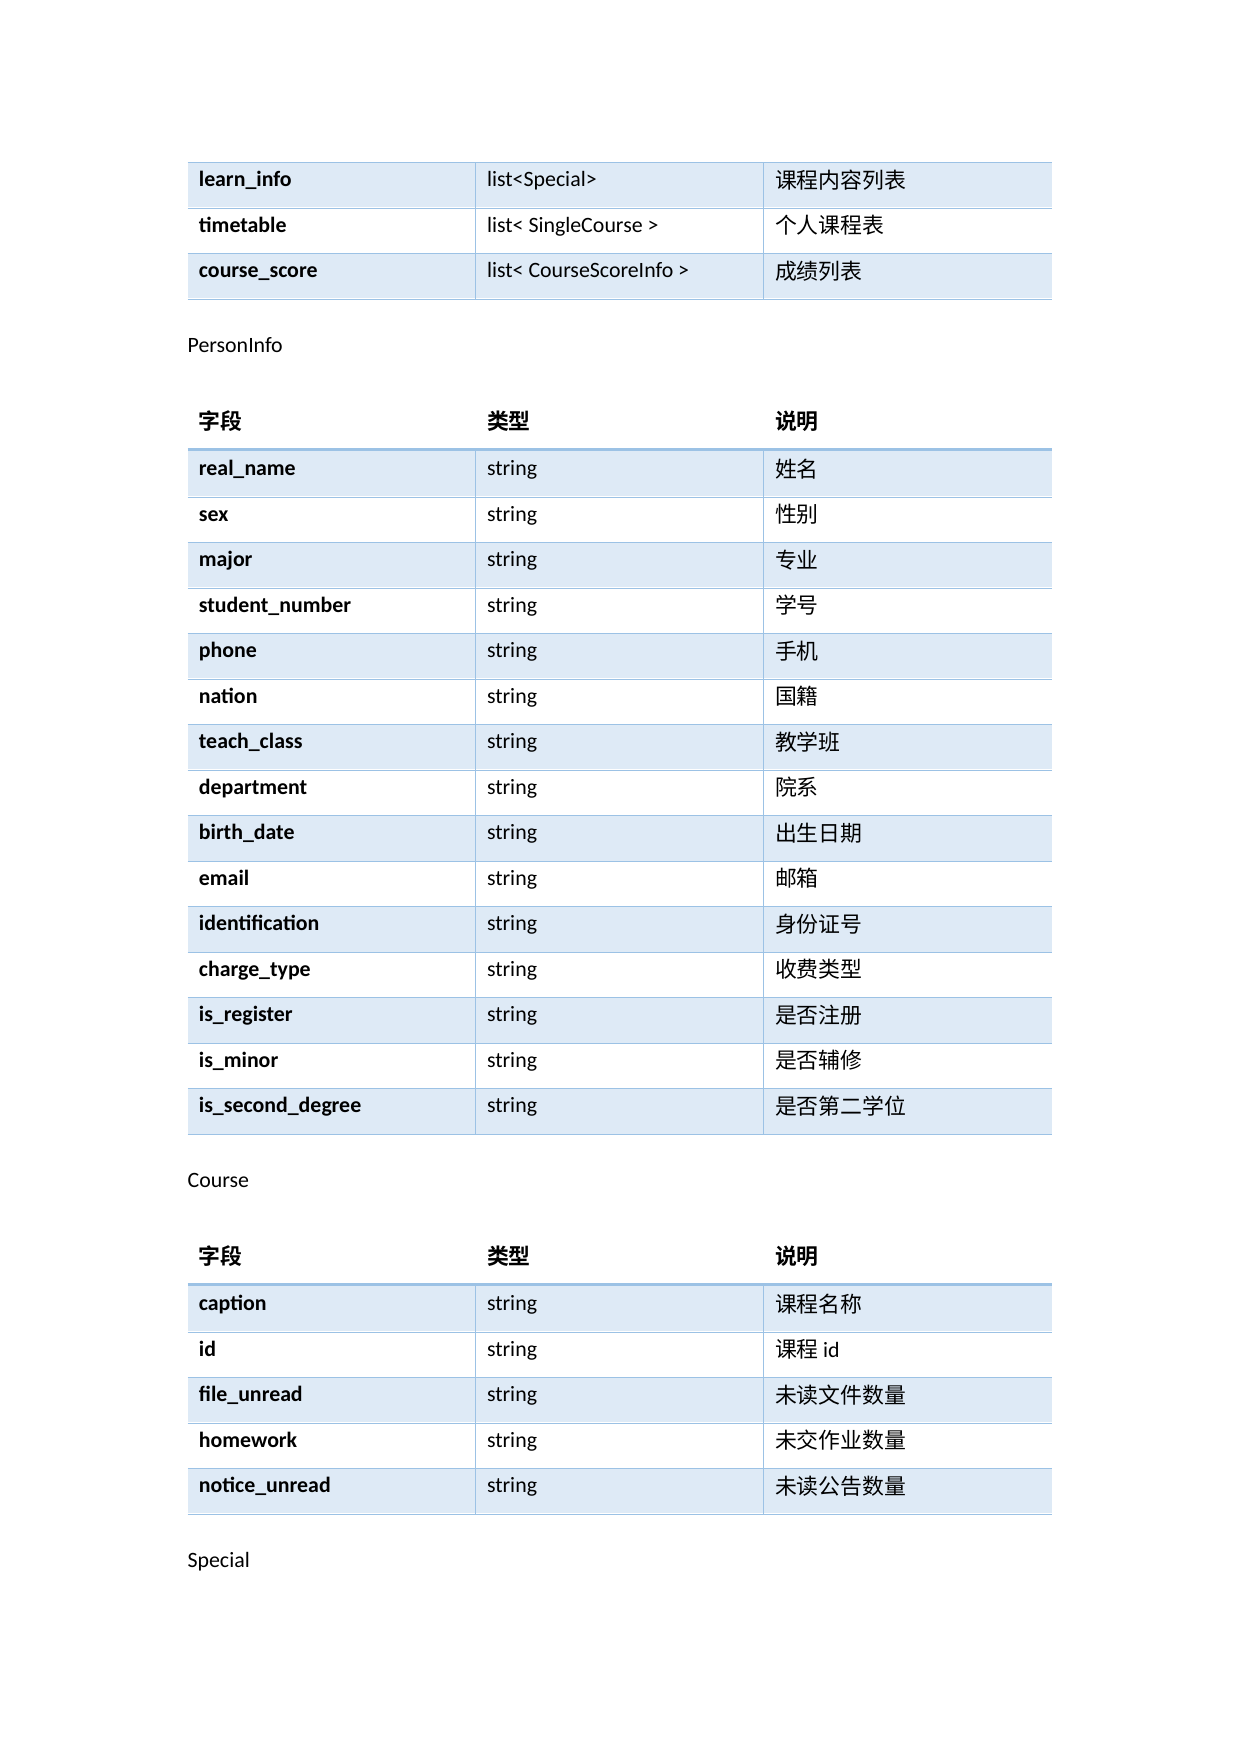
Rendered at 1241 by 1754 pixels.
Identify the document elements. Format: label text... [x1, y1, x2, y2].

table_cell string [476, 998, 763, 1043]
table_cell id [188, 1333, 475, 1377]
table_cell 教学班 [764, 725, 1052, 769]
table_cell 课程内容列表 [764, 163, 1052, 207]
table_cell string [476, 907, 763, 952]
table_cell string [476, 862, 763, 906]
table_cell identification [188, 907, 475, 952]
table_cell 未读文件数量 [764, 1378, 1052, 1422]
table_header 字段 [188, 403, 476, 448]
table_cell notice_unread [188, 1469, 475, 1513]
table_cell teach_class [188, 725, 475, 769]
table_cell 邮箱 [764, 862, 1052, 906]
table_cell 出生日期 [764, 816, 1052, 861]
table_header 类型 [476, 403, 763, 448]
table_cell homework [188, 1424, 475, 1468]
table_cell 个人课程表 [764, 209, 1052, 253]
table_cell charge_type [188, 953, 475, 997]
table_cell timetable [188, 209, 475, 253]
table_cell 姓名 [764, 451, 1052, 496]
table_cell 专业 [764, 543, 1052, 587]
table_header 说明 [764, 1238, 1052, 1283]
table_cell 身份证号 [764, 907, 1052, 952]
table_cell string [476, 543, 763, 587]
table_cell string [476, 451, 763, 496]
table_cell string [476, 1286, 763, 1331]
table_cell string [476, 589, 763, 633]
table_cell is_second_degree [188, 1089, 475, 1134]
table_cell nation [188, 680, 475, 724]
table_cell is_register [188, 998, 475, 1043]
table_cell 未读公告数量 [764, 1469, 1052, 1513]
table_cell sex [188, 498, 475, 542]
table_cell string [476, 953, 763, 997]
table_cell string [476, 1424, 763, 1468]
table_cell string [476, 1469, 763, 1513]
table_cell 手机 [764, 634, 1052, 678]
table_cell string [476, 634, 763, 678]
table_cell 课程id [764, 1333, 1052, 1377]
table_cell string [476, 1378, 763, 1422]
table_header 字段 [188, 1238, 476, 1283]
table_cell 是否第二学位 [764, 1089, 1052, 1134]
table_cell 是否辅修 [764, 1044, 1052, 1088]
table_cell 院系 [764, 771, 1052, 815]
table_cell string [476, 498, 763, 542]
table_cell major [188, 543, 475, 587]
table_cell birth_date [188, 816, 475, 861]
table_cell phone [188, 634, 475, 678]
table_cell string [476, 1333, 763, 1377]
table_cell department [188, 771, 475, 815]
table_cell string [476, 816, 763, 861]
table_header 说明 [764, 403, 1052, 448]
table_cell student_number [188, 589, 475, 633]
table_cell email [188, 862, 475, 906]
table_cell 是否注册 [764, 998, 1052, 1043]
table_cell 收费类型 [764, 953, 1052, 997]
table_cell 成绩列表 [764, 254, 1052, 298]
table_cell string [476, 1089, 763, 1134]
table_cell 国籍 [764, 680, 1052, 724]
text Special [187, 1543, 1053, 1576]
table_header 类型 [476, 1238, 763, 1283]
text PersonInfo [187, 328, 1053, 361]
table_cell file_unread [188, 1378, 475, 1422]
table_cell list< CourseScoreInfo > [476, 254, 763, 298]
table_cell course_score [188, 254, 475, 298]
text Course [187, 1163, 1053, 1196]
table_cell learn_info [188, 163, 475, 207]
table_cell string [476, 1044, 763, 1088]
table_cell string [476, 725, 763, 769]
table_cell 性别 [764, 498, 1052, 542]
table_cell 未交作业数量 [764, 1424, 1052, 1468]
table_cell real_name [188, 451, 475, 496]
table_cell string [476, 680, 763, 724]
table_cell list<Special> [476, 163, 763, 207]
table_cell 课程名称 [764, 1286, 1052, 1331]
table_cell string [476, 771, 763, 815]
table_cell is_minor [188, 1044, 475, 1088]
table_cell list< SingleCourse > [476, 209, 763, 253]
table_cell caption [188, 1286, 475, 1331]
table_cell 学号 [764, 589, 1052, 633]
